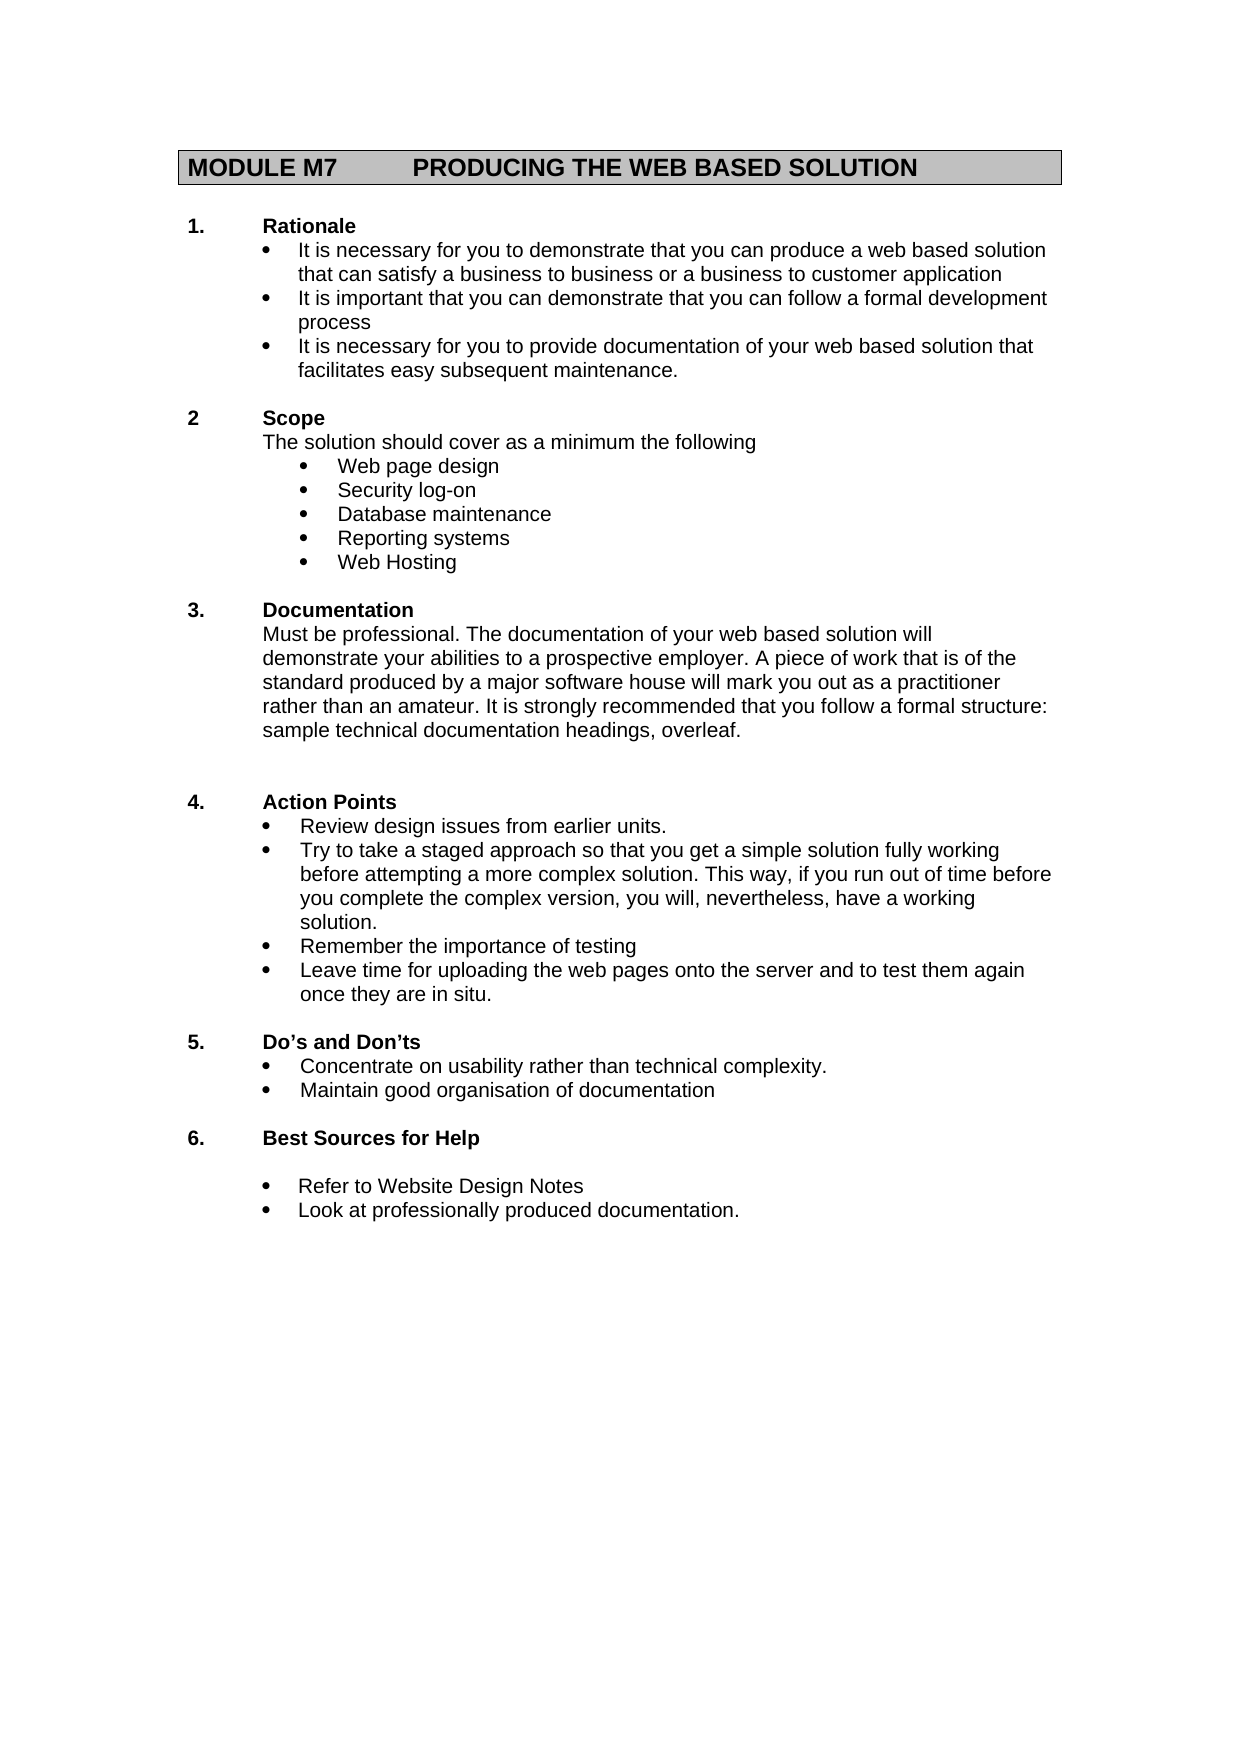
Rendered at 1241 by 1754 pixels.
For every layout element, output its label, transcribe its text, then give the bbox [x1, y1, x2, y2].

text 2 Scope [187, 406, 1053, 430]
text 1. Rationale [187, 214, 1053, 238]
text 6. Best Sources for Help [187, 1126, 1053, 1149]
list Database maintenance [300, 502, 1053, 526]
list Remember the importance of testing [262, 933, 1053, 958]
list Maintain good organisation of documentation [262, 1078, 1053, 1102]
list Review design issues from earlier units. [262, 813, 1053, 838]
list Action Points [187, 789, 1053, 813]
list It is necessary for you to provide documentation of your web based solution that facilitates easy subsequent maintenance. [262, 334, 1053, 382]
list Web page design [300, 454, 1053, 478]
text Must be professional. The documentation of your web based solution will demonstrate your abilities to a prospective employer. A piece of work that is of the standard produced by a major software house will mark you out as a practitioner rather than an amateur. It is strongly recommended that you follow a formal structure: sample technical documentation headings, overleaf. [262, 622, 1053, 742]
text 3. Documentation [187, 598, 1053, 622]
list Try to take a staged approach so that you get a simple solution fully working before attempting a more complex solution. This way, if you run out of time before you complete the complex version, you will, nevertheless, have a working solution. [262, 838, 1053, 933]
list Leave time for uploading the web pages onto the server and to test them again once they are in situ. [262, 958, 1053, 1006]
list It is necessary for you to demonstrate that you can produce a web based solution that can satisfy a business to business or a business to customer application [262, 238, 1053, 286]
list It is important that you can demonstrate that you can follow a formal development process [262, 286, 1053, 334]
text MODULE M7 PRODUCING THE WEB BASED SOLUTION [179, 151, 1061, 184]
list Look at professionally produced documentation. [262, 1198, 1053, 1222]
text The solution should cover as a minimum the following [262, 430, 1053, 454]
text 5. Do’s and Don’ts [187, 1029, 1053, 1053]
list Web Hosting [300, 550, 1053, 574]
list Reporting systems [300, 526, 1053, 550]
list Concentrate on usability rather than technical complexity. [262, 1053, 1053, 1078]
list Refer to Website Design Notes [262, 1173, 1053, 1198]
list Security log-on [300, 478, 1053, 502]
